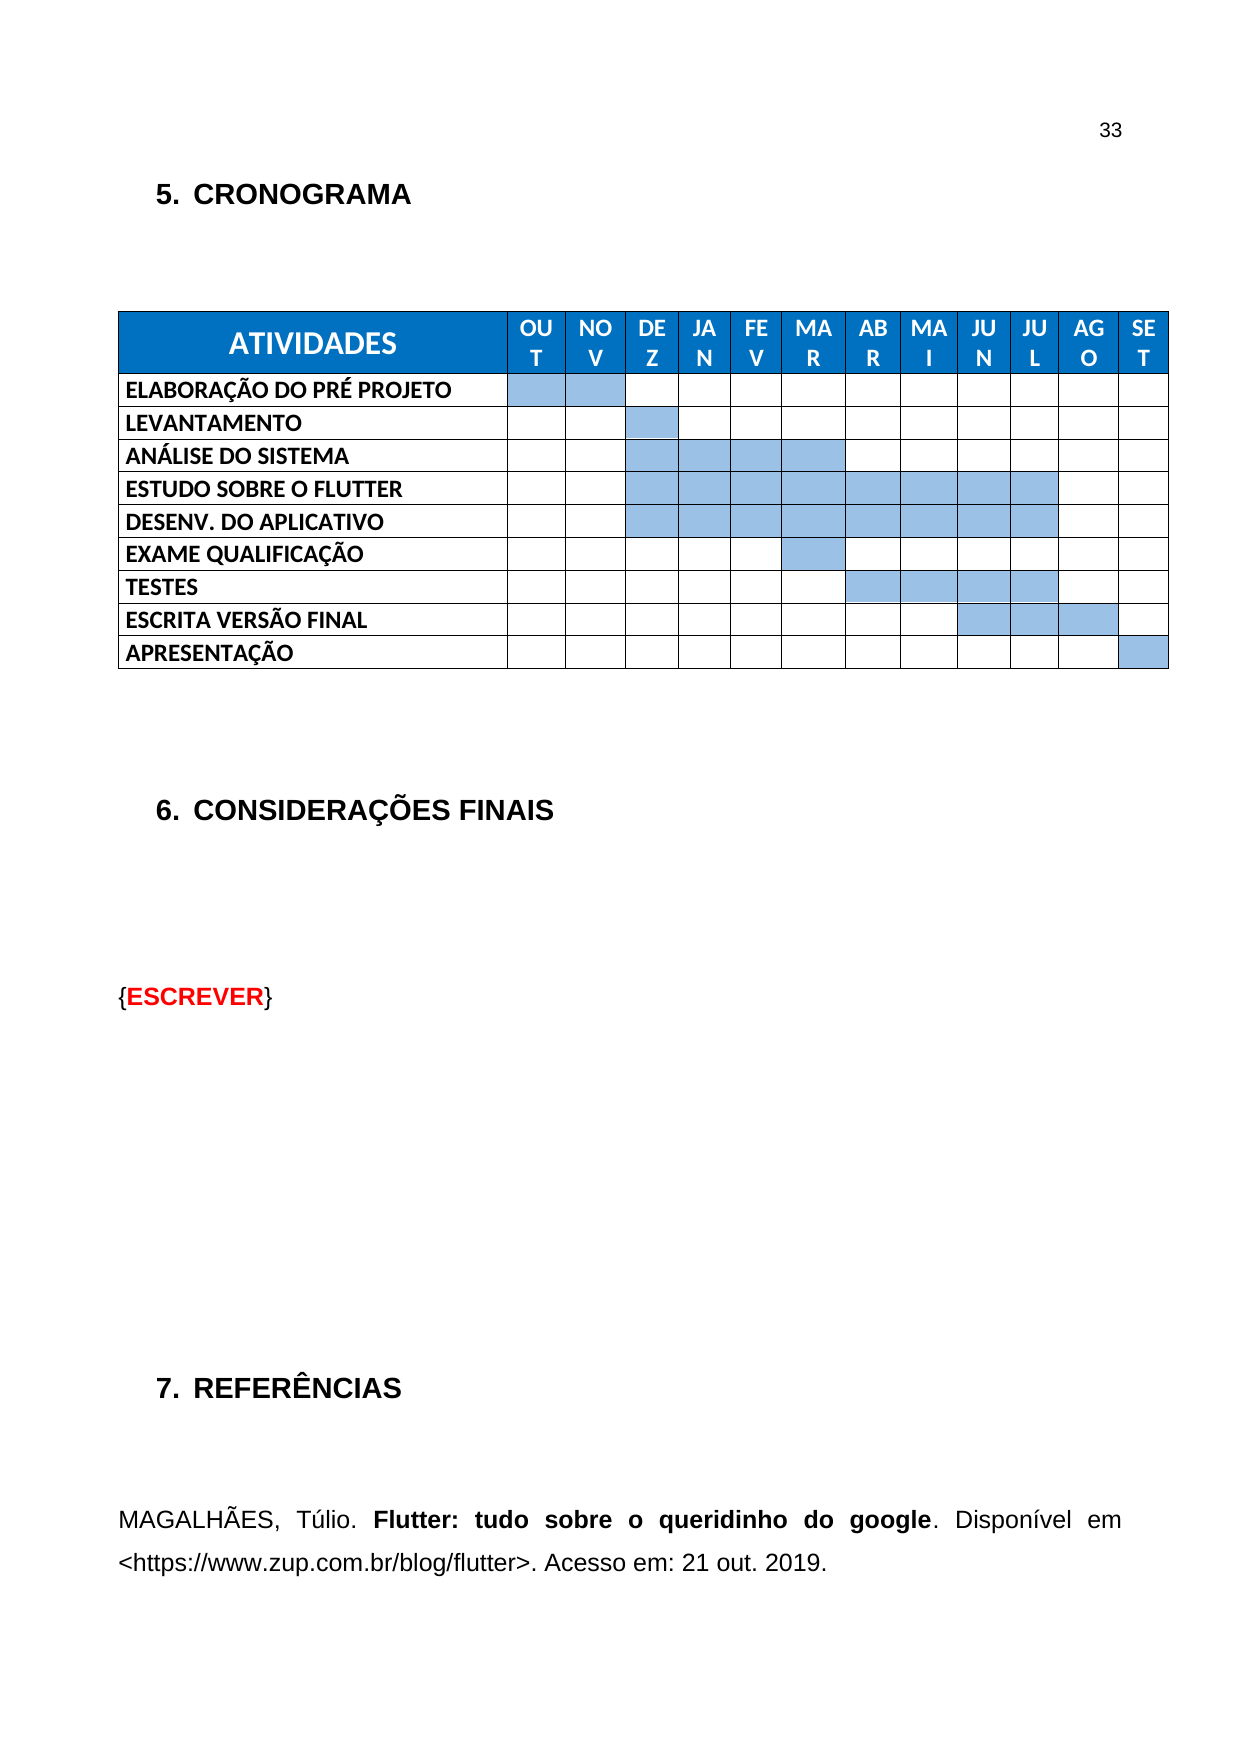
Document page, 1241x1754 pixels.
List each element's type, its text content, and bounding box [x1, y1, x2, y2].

table_cell [1059, 440, 1118, 471]
table_cell [731, 374, 781, 406]
table_cell [566, 472, 625, 504]
table_cell [1059, 407, 1118, 438]
subtitle CONSIDERAÇÕES FINAIS [156, 793, 1122, 826]
table_cell [731, 505, 781, 537]
table_cell [846, 407, 900, 438]
table_cell [679, 374, 730, 406]
table_cell [846, 472, 900, 504]
table_cell APRESENTAÇÃO [119, 636, 507, 668]
table_cell [782, 636, 845, 668]
table_cell [731, 538, 781, 570]
table_cell [958, 538, 1010, 570]
table_cell [679, 604, 730, 635]
table_header JUN [958, 312, 1010, 373]
table_cell [846, 505, 900, 537]
table_cell [958, 505, 1010, 537]
table_cell [782, 374, 845, 406]
table_cell [1119, 472, 1168, 504]
table_header JAN [679, 312, 730, 373]
table_header FEV [731, 312, 781, 373]
table_cell [679, 440, 730, 471]
table_cell [958, 604, 1010, 635]
table_cell [626, 440, 678, 471]
table_cell [846, 636, 900, 668]
text MAGALHÃES, Túlio. Flutter: tudo sobre o queridinho do google. Disponível em <https://www.zup.com.br/blog/flutter>. Acesso em: 21 out. 2019. [118, 1505, 1122, 1577]
table_cell [508, 407, 565, 438]
table_cell [901, 407, 957, 438]
table_cell [508, 538, 565, 570]
table_cell [782, 407, 845, 438]
table_cell [626, 538, 678, 570]
table_cell [626, 571, 678, 602]
table_cell [782, 604, 845, 635]
table_cell [679, 571, 730, 602]
table_header SET [1119, 312, 1168, 373]
table_cell [1011, 571, 1058, 602]
table_cell [626, 604, 678, 635]
table_cell [1011, 472, 1058, 504]
table_cell [508, 636, 565, 668]
table_cell [846, 374, 900, 406]
table_header DEZ [626, 312, 678, 373]
table_cell TESTES [119, 571, 507, 602]
table_cell [731, 571, 781, 602]
table_cell [731, 407, 781, 438]
table_cell [846, 604, 900, 635]
table_header AGO [1059, 312, 1118, 373]
table_cell [566, 604, 625, 635]
table_cell [901, 538, 957, 570]
table_cell [846, 440, 900, 471]
table_cell [1011, 538, 1058, 570]
table_cell [782, 440, 845, 471]
table_cell [901, 440, 957, 471]
table_cell [1059, 505, 1118, 537]
table_cell [508, 472, 565, 504]
table_cell [626, 472, 678, 504]
table_cell [1011, 636, 1058, 668]
table_cell [1119, 505, 1168, 537]
table_cell [508, 374, 565, 406]
table_header OUT [508, 312, 565, 373]
table_cell [731, 636, 781, 668]
table_cell ESCRITA VERSÃO FINAL [119, 604, 507, 635]
table_header ATIVIDADES [119, 312, 507, 373]
table_cell [958, 407, 1010, 438]
table_header MAR [782, 312, 845, 373]
table_cell [901, 472, 957, 504]
table_cell EXAME QUALIFICAÇÃO [119, 538, 507, 570]
table_cell LEVANTAMENTO [119, 407, 507, 438]
table_cell [626, 636, 678, 668]
table_cell [679, 636, 730, 668]
table_cell [679, 505, 730, 537]
table_cell [901, 636, 957, 668]
table_cell [1119, 407, 1168, 438]
table_cell [901, 604, 957, 635]
table_cell [846, 538, 900, 570]
table_cell [958, 636, 1010, 668]
table_cell [846, 571, 900, 602]
table_cell [1011, 440, 1058, 471]
table_cell [508, 604, 565, 635]
table_cell ELABORAÇÃO DO PRÉ PROJETO [119, 374, 507, 406]
table_cell [1119, 604, 1168, 635]
table_cell [901, 505, 957, 537]
table_cell [1059, 374, 1118, 406]
table_cell [566, 407, 625, 438]
table_cell [566, 571, 625, 602]
table_cell [566, 538, 625, 570]
table_cell [1119, 538, 1168, 570]
table_cell [1119, 636, 1168, 668]
subtitle CRONOGRAMA [156, 177, 1122, 211]
table_header JUL [1011, 312, 1058, 373]
table_cell [566, 440, 625, 471]
table_cell [566, 636, 625, 668]
table_cell [626, 407, 678, 438]
table_cell [958, 472, 1010, 504]
table_cell [782, 472, 845, 504]
table_cell [508, 440, 565, 471]
table_cell [958, 440, 1010, 471]
subtitle REFERÊNCIAS [156, 1371, 1122, 1405]
table_cell [508, 571, 565, 602]
table_cell ESTUDO SOBRE O FLUTTER [119, 472, 507, 504]
table_cell [731, 604, 781, 635]
table_cell [782, 505, 845, 537]
table_cell [566, 374, 625, 406]
table_cell [1119, 571, 1168, 602]
table_cell [679, 472, 730, 504]
text {ESCREVER} [118, 982, 1122, 1011]
table_cell [679, 407, 730, 438]
table_header NOV [566, 312, 625, 373]
table_cell [901, 374, 957, 406]
table_header ABR [846, 312, 900, 373]
table_cell [1059, 636, 1118, 668]
table_cell [731, 472, 781, 504]
table_cell [626, 505, 678, 537]
table_cell [731, 440, 781, 471]
table_cell [1011, 374, 1058, 406]
table_cell [1011, 407, 1058, 438]
table_header MAI [901, 312, 957, 373]
table_cell [1011, 505, 1058, 537]
table_cell [566, 505, 625, 537]
table_cell [1059, 571, 1118, 602]
table_cell [508, 505, 565, 537]
table_cell [782, 538, 845, 570]
table_cell [1059, 538, 1118, 570]
table_cell DESENV. DO APLICATIVO [119, 505, 507, 537]
table_cell [1119, 440, 1168, 471]
table_cell [958, 374, 1010, 406]
table_cell [1059, 472, 1118, 504]
table_cell [1119, 374, 1168, 406]
table_cell [901, 571, 957, 602]
table_cell ANÁLISE DO SISTEMA [119, 440, 507, 471]
table_cell [1011, 604, 1058, 635]
table_cell [626, 374, 678, 406]
table_cell [1059, 604, 1118, 635]
table_cell [679, 538, 730, 570]
table_cell [958, 571, 1010, 602]
table_cell [782, 571, 845, 602]
